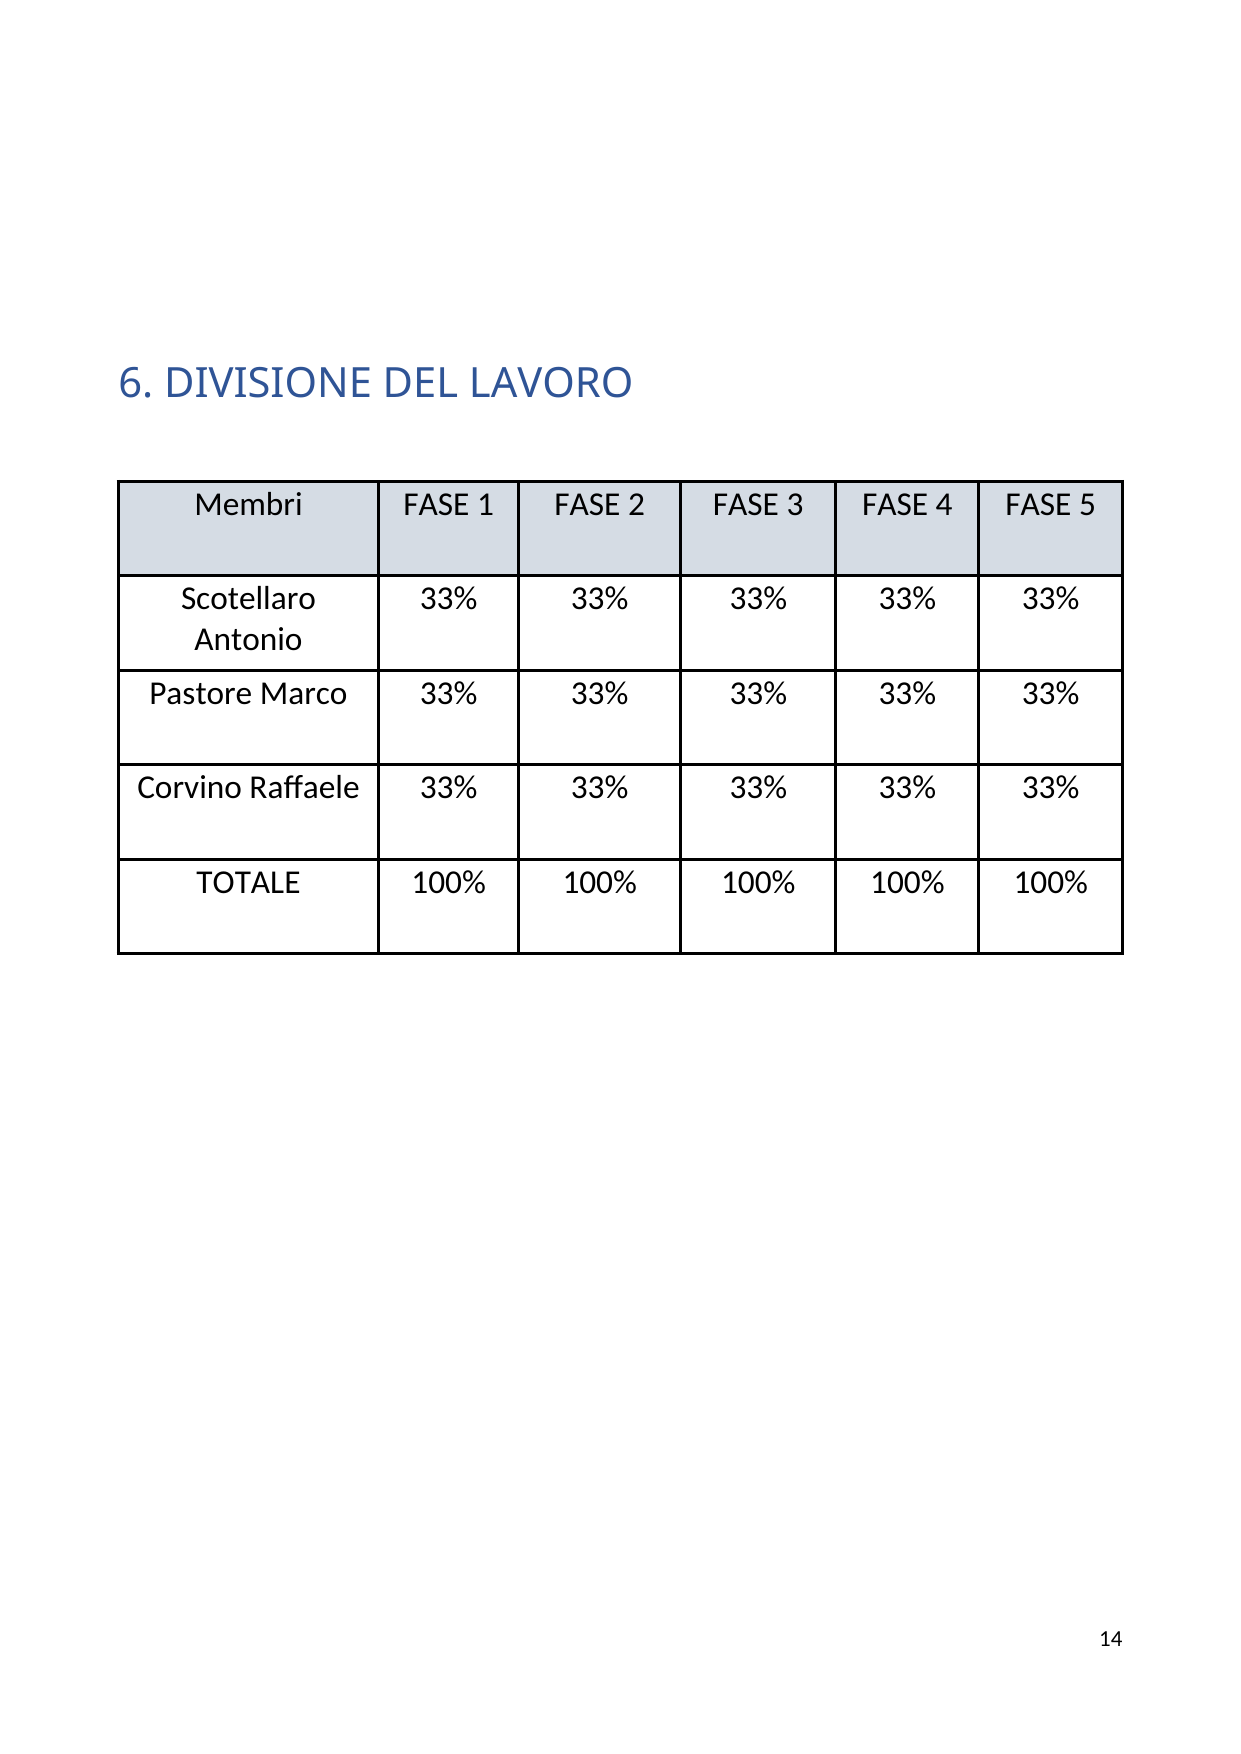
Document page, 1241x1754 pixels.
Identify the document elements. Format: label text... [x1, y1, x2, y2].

table_cell 33% [520, 672, 679, 763]
table_cell 33% [980, 577, 1121, 669]
table_cell 33% [837, 672, 977, 763]
table_header FASE 2 [520, 483, 679, 574]
table_cell 100% [380, 861, 517, 952]
table_cell Scotellaro Antonio [120, 577, 377, 669]
table_header FASE 1 [380, 483, 517, 574]
table_cell 33% [380, 577, 517, 669]
table_cell 100% [980, 861, 1121, 952]
table_cell Corvino Raffaele [120, 766, 377, 858]
table_header FASE 4 [837, 483, 977, 574]
table_header FASE 5 [980, 483, 1121, 574]
table_cell 33% [682, 672, 834, 763]
table_header Membri [120, 483, 377, 574]
table_cell Pastore Marco [120, 672, 377, 763]
table_cell 33% [682, 766, 834, 858]
table_cell 33% [380, 672, 517, 763]
table_header FASE 3 [682, 483, 834, 574]
table_cell 33% [837, 766, 977, 858]
table_cell 33% [380, 766, 517, 858]
table_cell 100% [682, 861, 834, 952]
table_cell 33% [980, 766, 1121, 858]
subtitle 6. DIVISIONE DEL LAVORO [118, 353, 1122, 409]
table_cell 33% [520, 577, 679, 669]
table_cell 33% [980, 672, 1121, 763]
table_cell TOTALE [120, 861, 377, 952]
table_cell 100% [837, 861, 977, 952]
table_cell 100% [520, 861, 679, 952]
table_cell 33% [837, 577, 977, 669]
table_cell 33% [682, 577, 834, 669]
table_cell 33% [520, 766, 679, 858]
